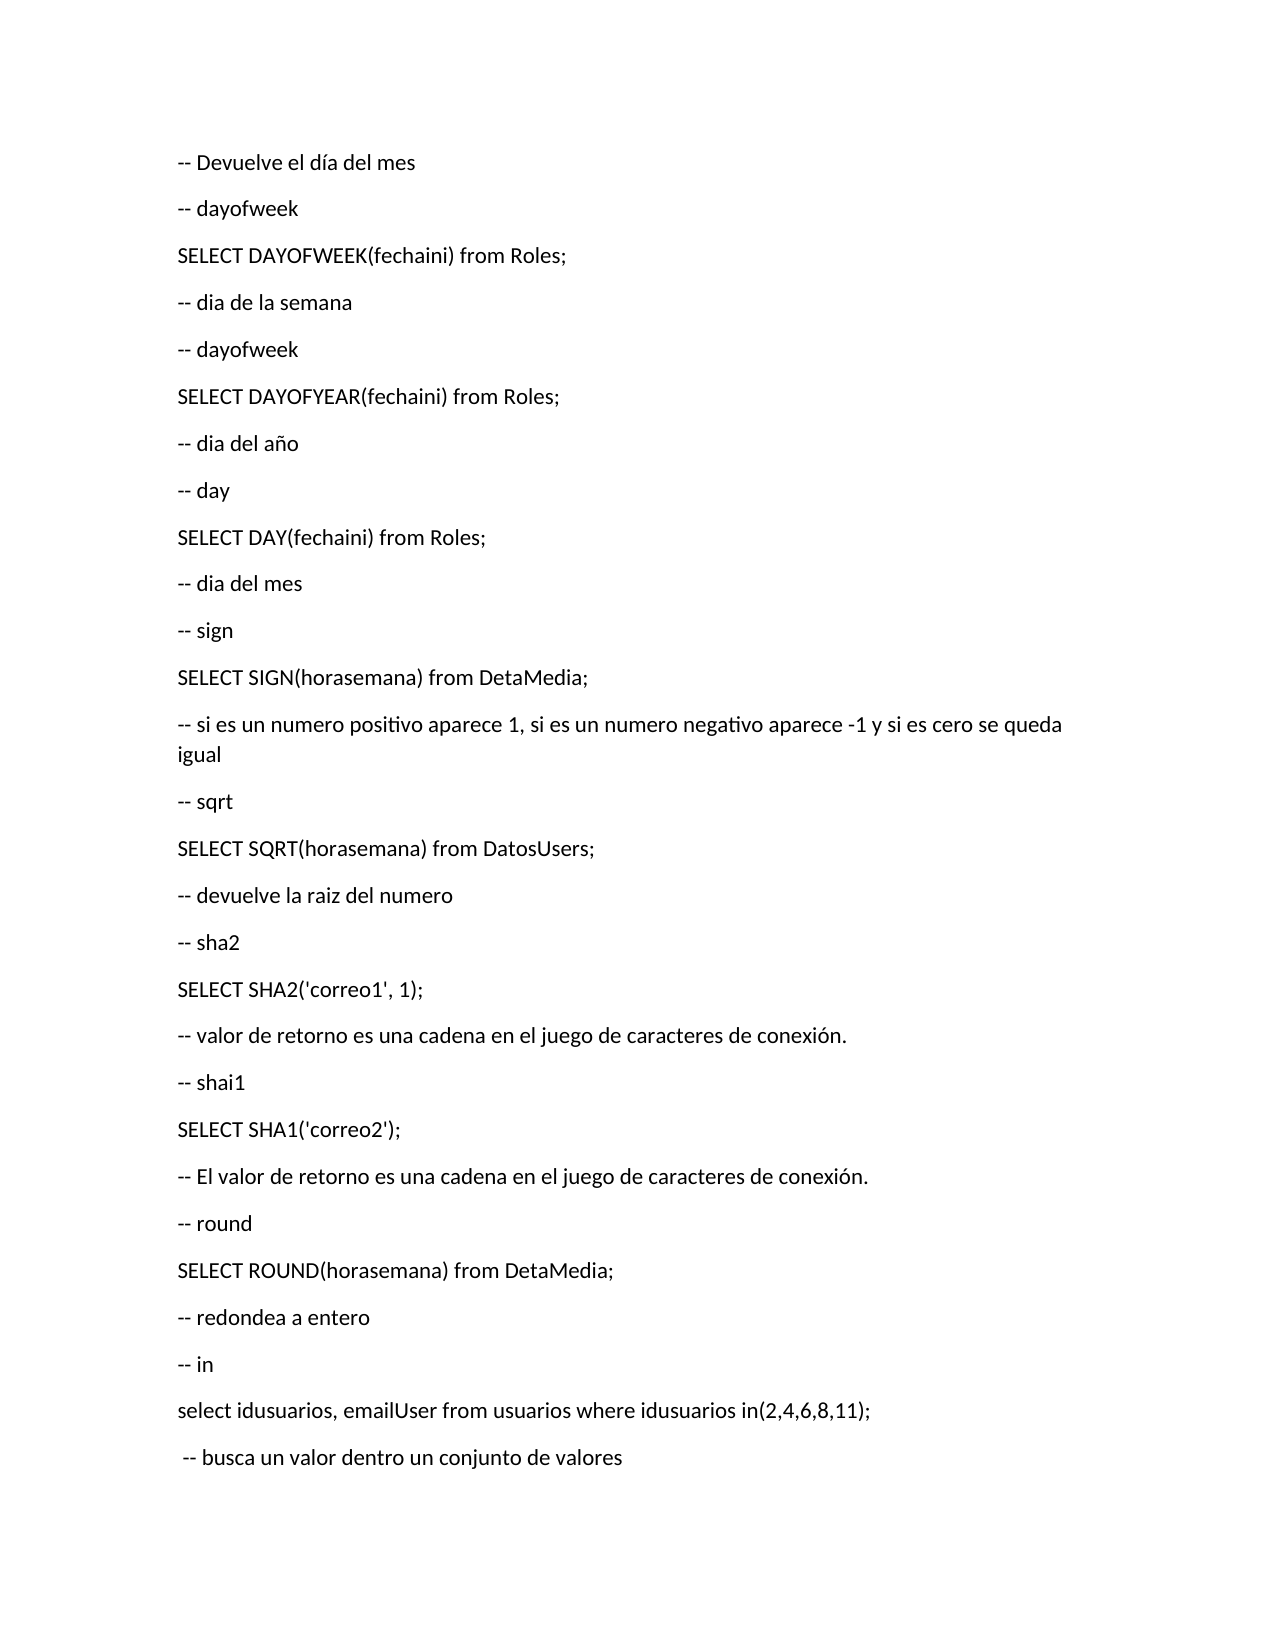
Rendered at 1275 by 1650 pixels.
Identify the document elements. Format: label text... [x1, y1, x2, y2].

text -- dia del mes [177, 569, 1098, 597]
text -- dia de la semana [177, 288, 1098, 316]
text SELECT SHA1('correo2'); [177, 1115, 1098, 1143]
text -- dayofweek [177, 194, 1098, 222]
text -- si es un numero positivo aparece 1, si es un numero negativo aparece -1 y si es cero se queda igual [177, 710, 1098, 768]
text SELECT DAYOFWEEK(fechaini) from Roles; [177, 241, 1098, 269]
text -- in [177, 1350, 1098, 1378]
text SELECT SIGN(horasemana) from DetaMedia; [177, 663, 1098, 691]
text SELECT ROUND(horasemana) from DetaMedia; [177, 1256, 1098, 1284]
text -- Devuelve el día del mes [177, 148, 1098, 176]
text -- devuelve la raiz del numero [177, 881, 1098, 909]
text -- dia del año [177, 429, 1098, 457]
text -- sqrt [177, 787, 1098, 815]
text -- redondea a entero [177, 1303, 1098, 1331]
text -- valor de retorno es una cadena en el juego de caracteres de conexión. [177, 1022, 1098, 1049]
text SELECT SQRT(horasemana) from DatosUsers; [177, 834, 1098, 862]
text -- sha2 [177, 928, 1098, 956]
text -- shai1 [177, 1068, 1098, 1096]
text -- dayofweek [177, 335, 1098, 363]
text SELECT SHA2('correo1', 1); [177, 975, 1098, 1003]
text -- busca un valor dentro un conjunto de valores [177, 1443, 1098, 1471]
text -- round [177, 1209, 1098, 1237]
text -- day [177, 476, 1098, 504]
text -- El valor de retorno es una cadena en el juego de caracteres de conexión. [177, 1162, 1098, 1190]
text SELECT DAYOFYEAR(fechaini) from Roles; [177, 382, 1098, 410]
text -- sign [177, 616, 1098, 644]
text select idusuarios, emailUser from usuarios where idusuarios in(2,4,6,8,11); [177, 1397, 1098, 1424]
text SELECT DAY(fechaini) from Roles; [177, 523, 1098, 551]
